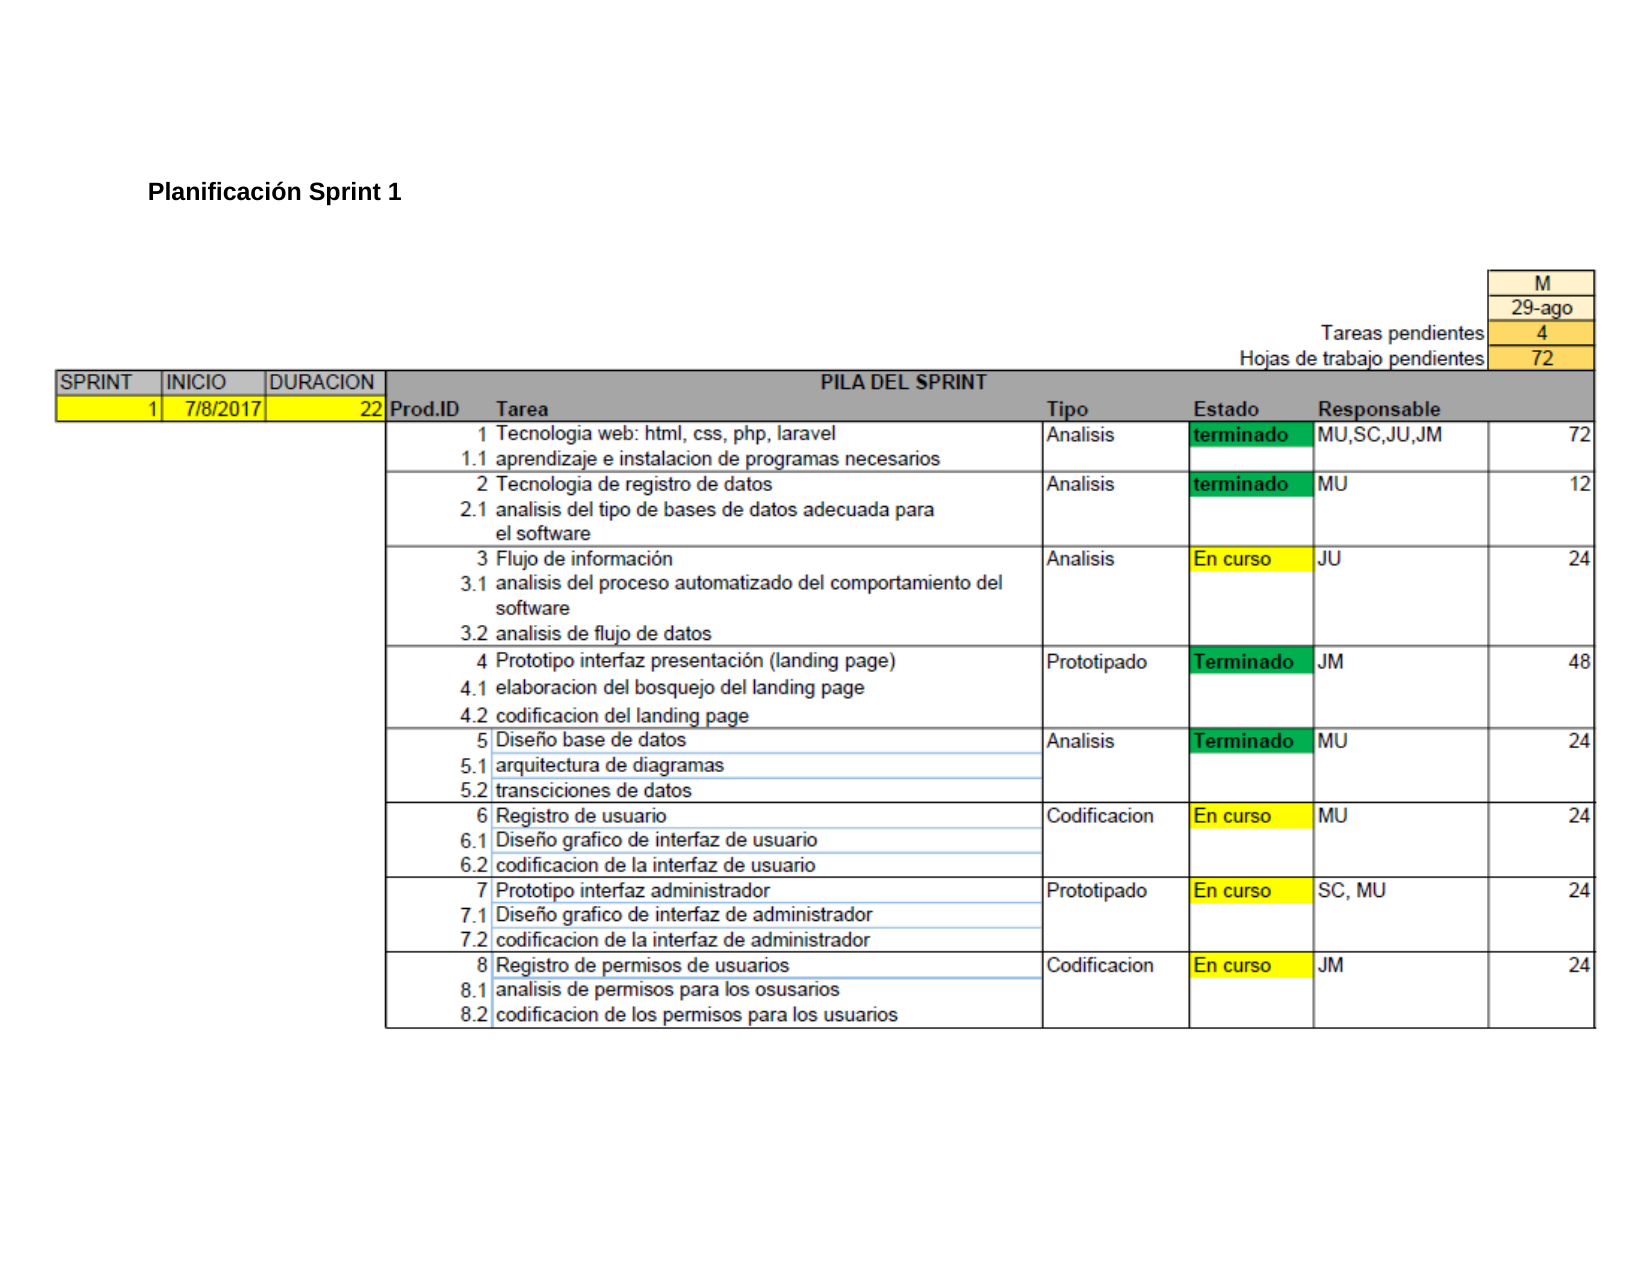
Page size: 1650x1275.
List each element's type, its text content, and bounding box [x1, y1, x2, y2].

picture [40, 231, 1610, 1044]
text Planificación Sprint 1 [148, 177, 1502, 206]
